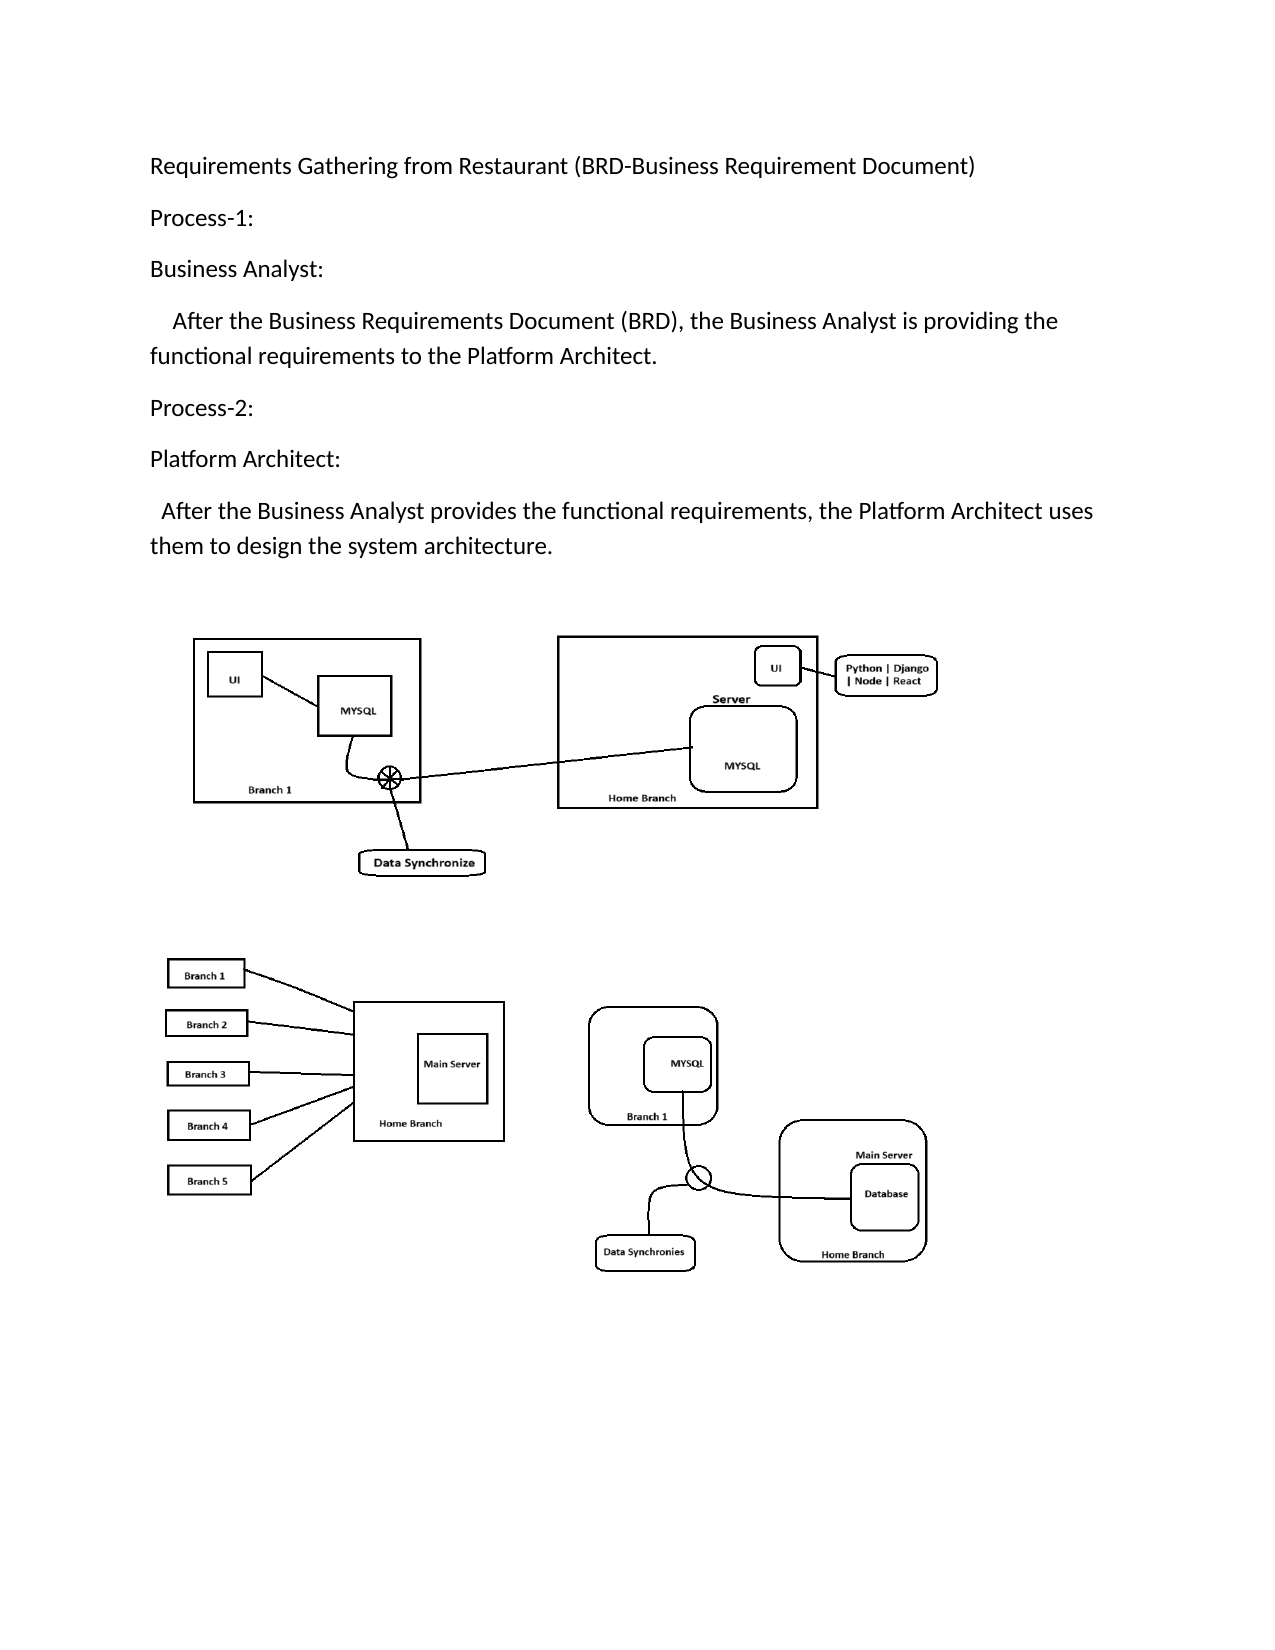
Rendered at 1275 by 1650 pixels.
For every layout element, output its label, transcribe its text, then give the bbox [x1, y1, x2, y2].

picture [150, 594, 962, 911]
text After the Business Requirements Document (BRD), the Business Analyst is providing the functional requirements to the Platform Architect. [150, 305, 1125, 371]
picture [150, 940, 963, 1387]
text Platform Architect: [150, 443, 1125, 474]
text Business Analyst: [150, 253, 1125, 284]
text Process-2: [150, 392, 1125, 422]
text Requirements Gathering from Restaurant (BRD-Business Requirement Document) [150, 150, 1125, 181]
text Process-1: [150, 202, 1125, 232]
text After the Business Analyst provides the functional requirements, the Platform Architect uses them to design the system architecture. [150, 495, 1125, 561]
